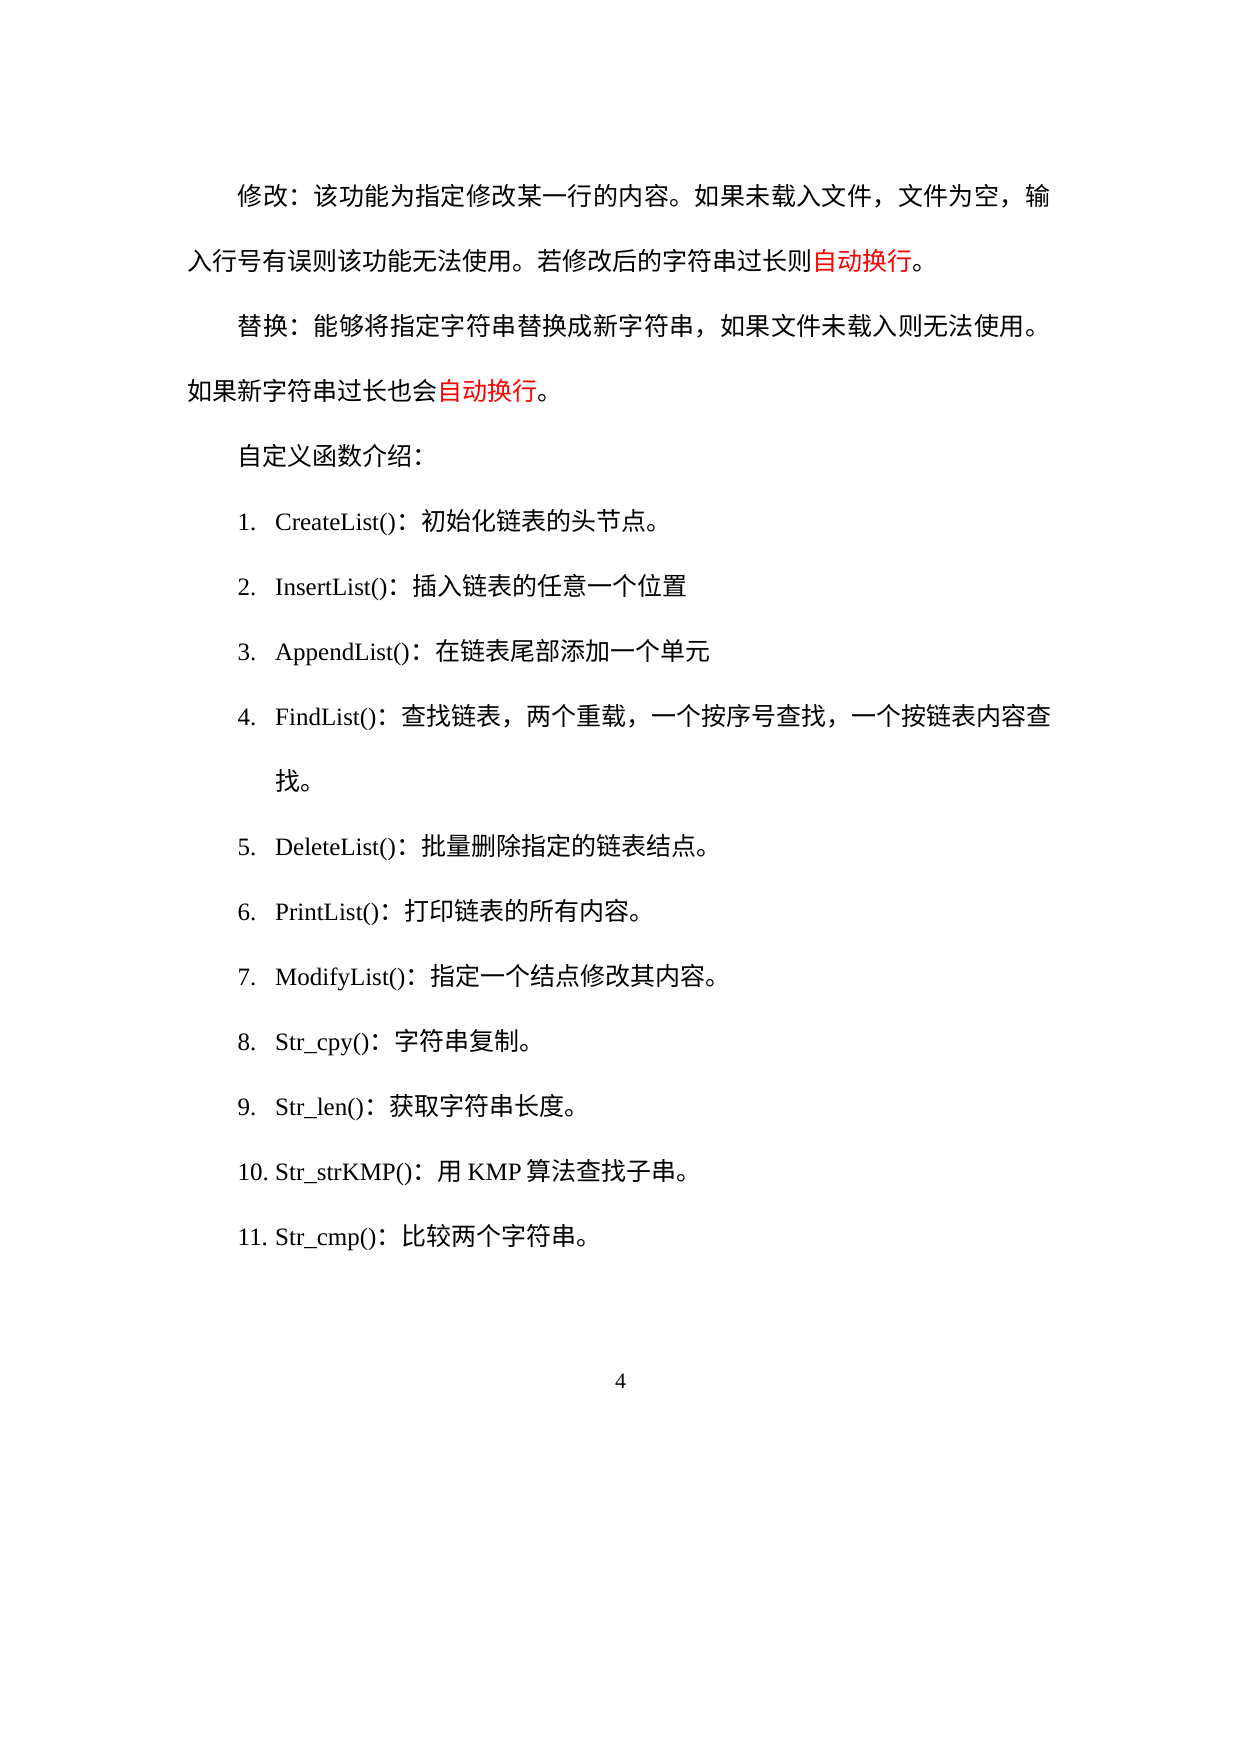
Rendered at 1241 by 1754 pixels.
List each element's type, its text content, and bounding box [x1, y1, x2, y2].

list CreateList()：初始化链表的头节点。 [237, 487, 1053, 552]
list ModifyList()：指定一个结点修改其内容。 [237, 942, 1053, 1007]
text 自定义函数介绍： [187, 422, 1053, 487]
list FindList()：查找链表，两个重载，一个按序号查找，一个按链表内容查找。 [237, 682, 1053, 812]
list Str_cpy()：字符串复制。 [237, 1007, 1053, 1072]
list Str_len()：获取字符串长度。 [237, 1072, 1053, 1137]
list DeleteList()：批量删除指定的链表结点。 [237, 812, 1053, 877]
list InsertList()：插入链表的任意一个位置 [237, 552, 1053, 617]
text 4 [187, 1364, 1053, 1397]
list Str_strKMP()：用KMP算法查找子串。 [237, 1137, 1053, 1202]
list PrintList()：打印链表的所有内容。 [237, 877, 1053, 942]
text 替换：能够将指定字符串替换成新字符串，如果文件未载入则无法使用。如果新字符串过长也会自动换行。 [187, 292, 1053, 422]
text 修改：该功能为指定修改某一行的内容。如果未载入文件，文件为空，输入行号有误则该功能无法使用。若修改后的字符串过长则自动换行。 [187, 162, 1053, 292]
list AppendList()：在链表尾部添加一个单元 [237, 617, 1053, 682]
list Str_cmp()：比较两个字符串。 [237, 1202, 1053, 1267]
